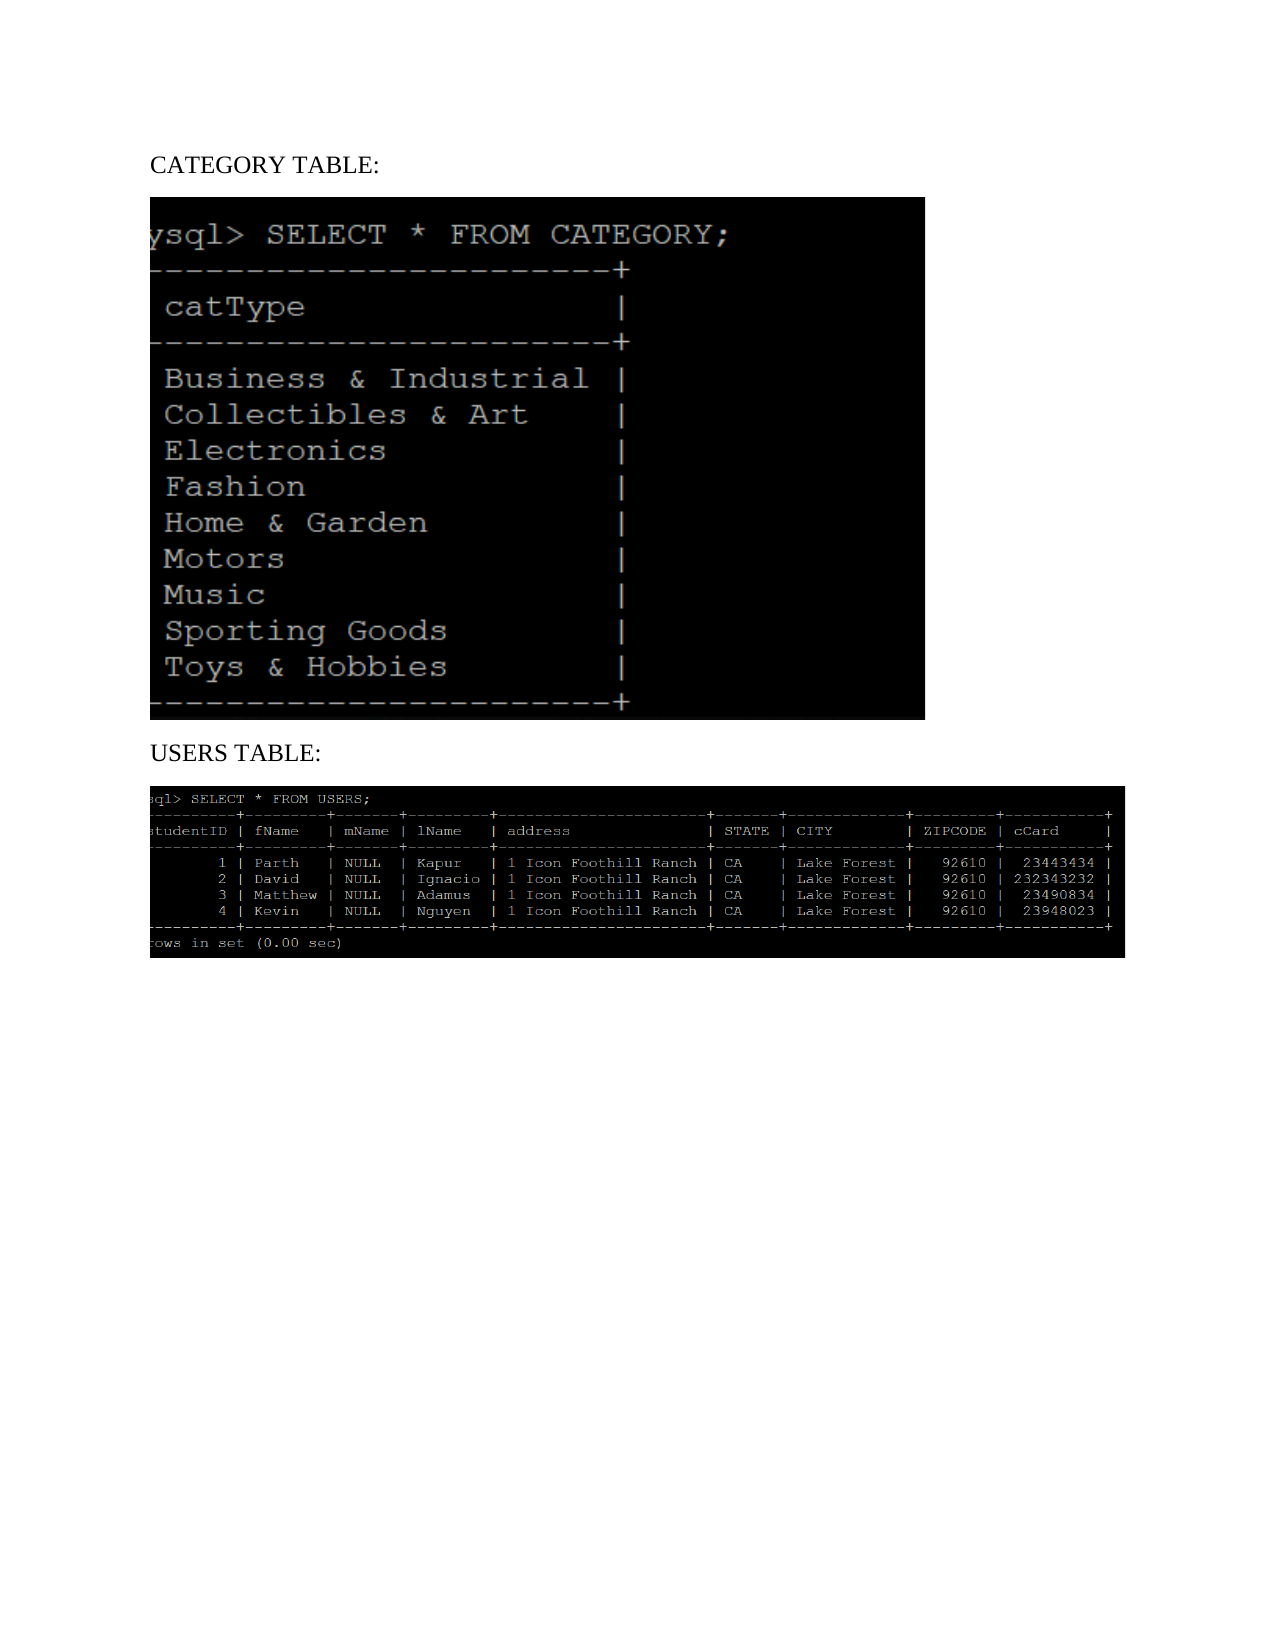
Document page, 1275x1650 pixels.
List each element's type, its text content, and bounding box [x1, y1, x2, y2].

text CATEGORY TABLE: [150, 150, 1125, 179]
text USERS TABLE: [150, 738, 1125, 767]
picture [150, 786, 1125, 958]
picture [150, 197, 926, 720]
